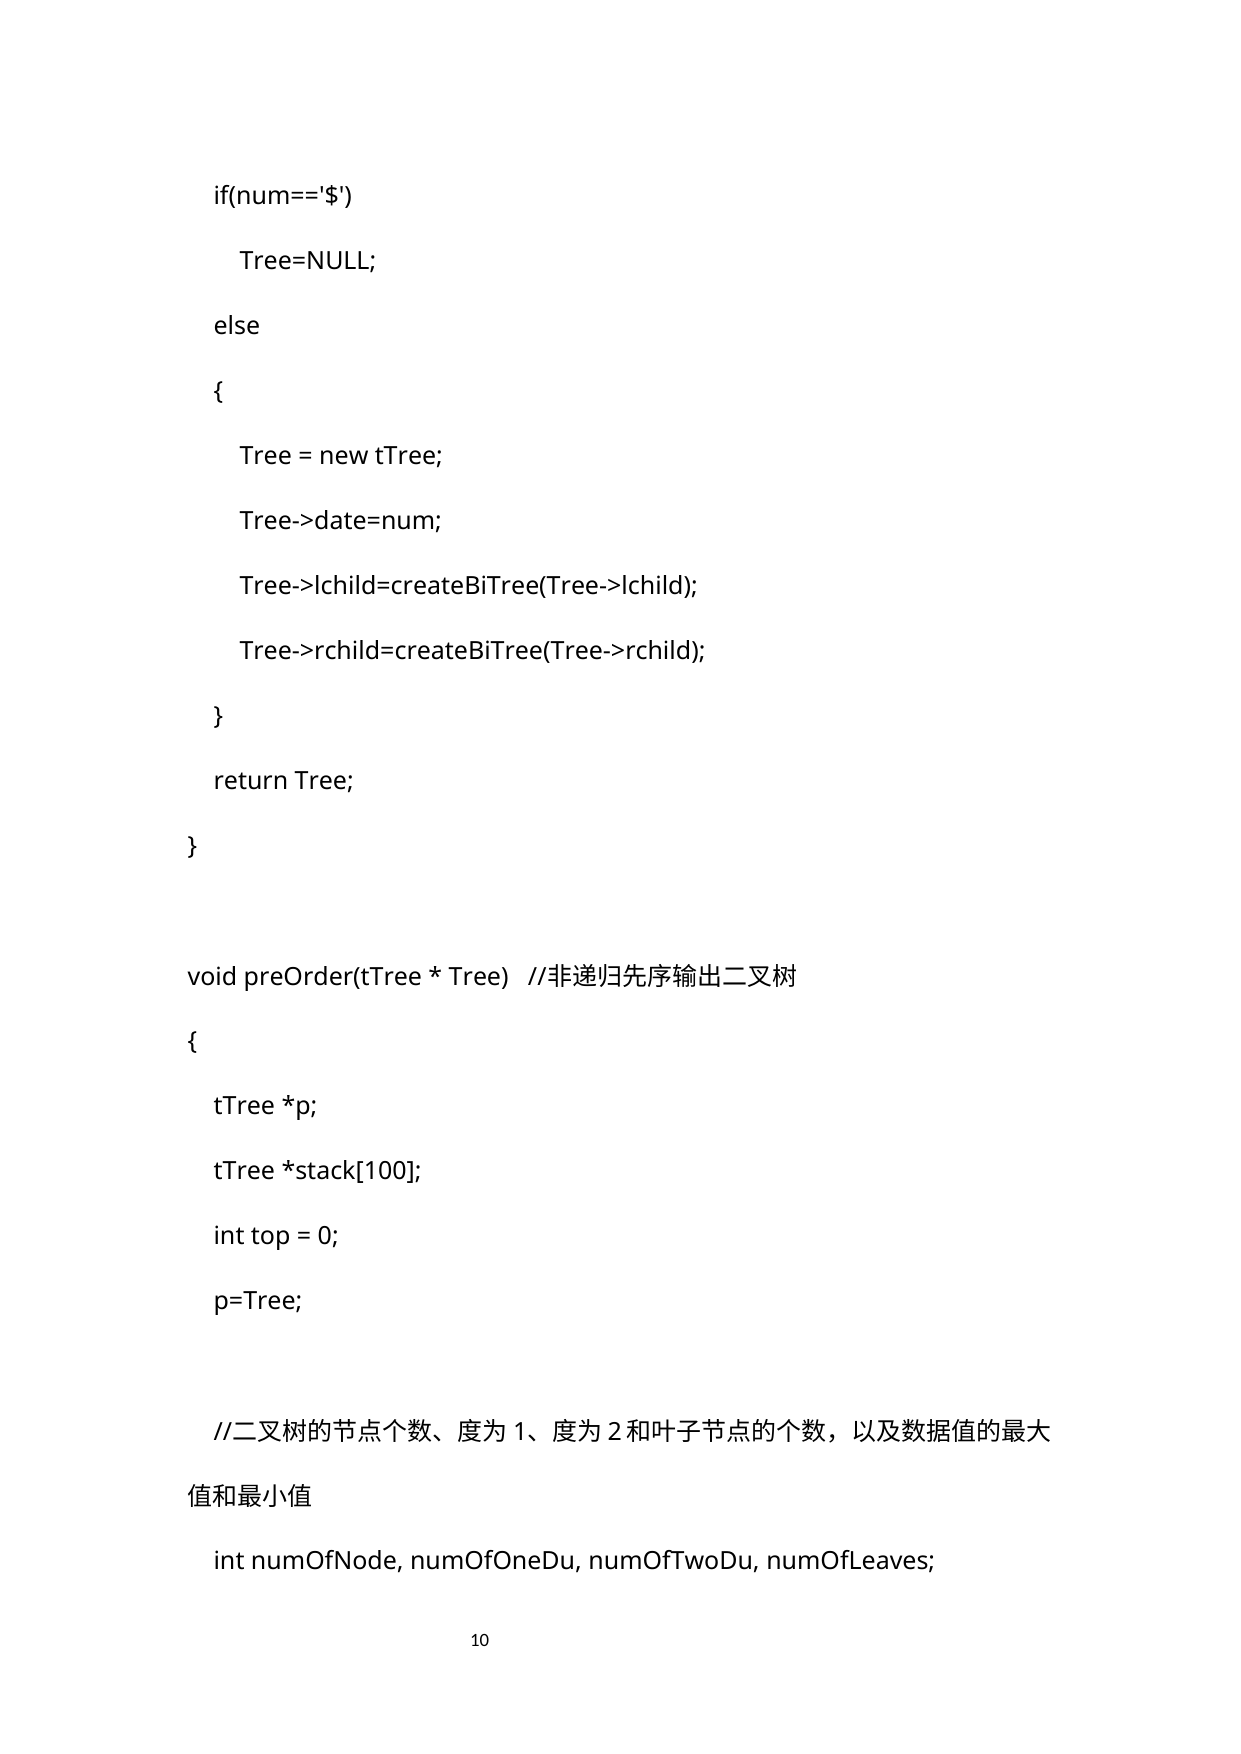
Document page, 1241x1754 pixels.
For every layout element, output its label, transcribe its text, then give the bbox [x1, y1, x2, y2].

text p=Tree; [187, 1267, 1053, 1332]
text return Tree; [187, 747, 1053, 812]
text tTree *p; [187, 1072, 1053, 1137]
text Tree = new tTree; [187, 422, 1053, 487]
text int numOfNode, numOfOneDu, numOfTwoDu, numOfLeaves; [187, 1527, 1053, 1592]
text tTree *stack[100]; [187, 1137, 1053, 1202]
text else [187, 292, 1053, 357]
text Tree->rchild=createBiTree(Tree->rchild); [187, 617, 1053, 682]
text { [187, 1007, 1053, 1072]
text } [187, 812, 1053, 877]
text void preOrder(tTree * Tree) //非递归先序输出二叉树 [187, 942, 1053, 1007]
text if(num=='$') [187, 162, 1053, 227]
text int top = 0; [187, 1202, 1053, 1267]
text Tree->lchild=createBiTree(Tree->lchild); [187, 552, 1053, 617]
text } [187, 682, 1053, 747]
text { [187, 357, 1053, 422]
text Tree->date=num; [187, 487, 1053, 552]
text Tree=NULL; [187, 227, 1053, 292]
text //二叉树的节点个数、度为1、度为2和叶子节点的个数，以及数据值的最大值和最小值 [187, 1397, 1053, 1527]
